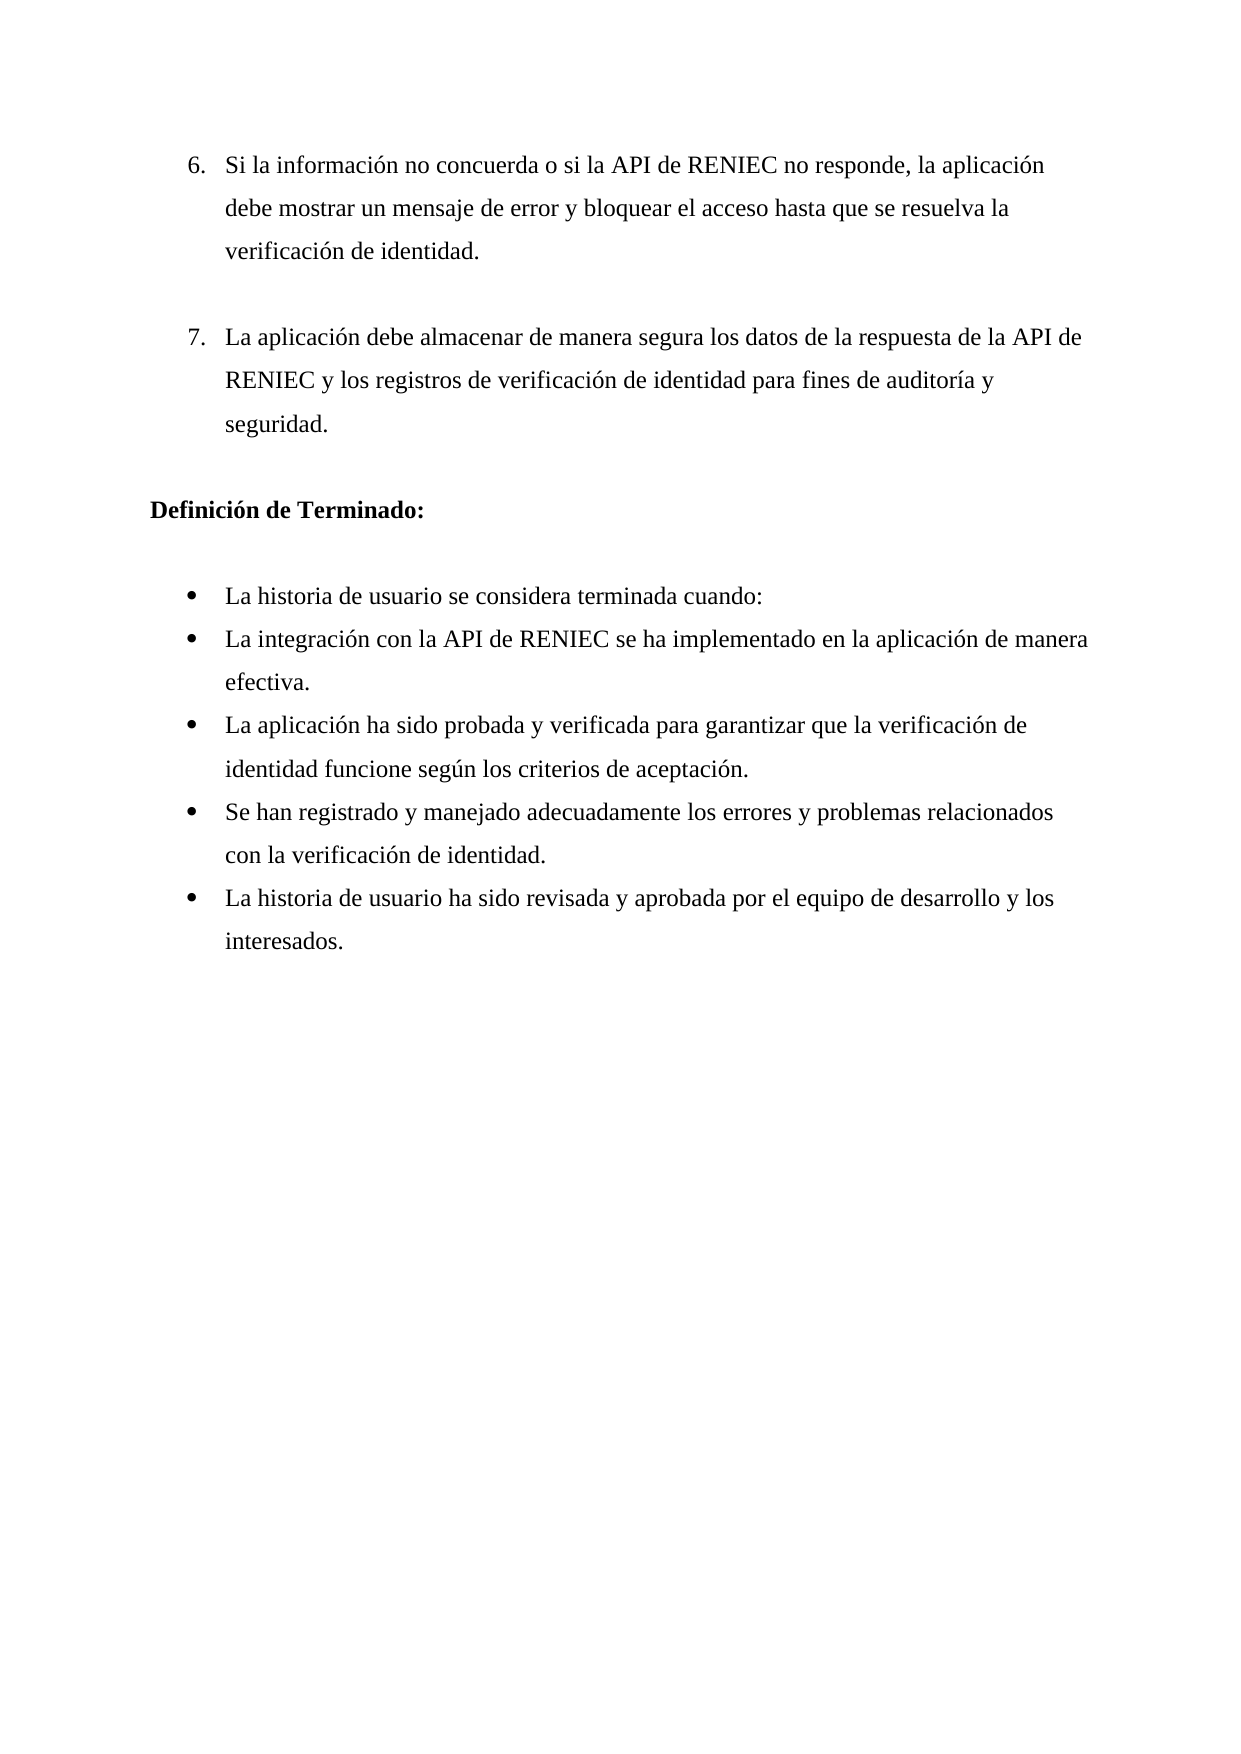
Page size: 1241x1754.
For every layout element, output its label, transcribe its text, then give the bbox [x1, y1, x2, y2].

list La integración con la API de RENIEC se ha implementado en la aplicación de manera efectiva. [187, 624, 1090, 696]
list Si la información no concuerda o si la API de RENIEC no responde, la aplicación debe mostrar un mensaje de error y bloquear el acceso hasta que se resuelva la verificación de identidad. [187, 150, 1090, 265]
list La historia de usuario se considera terminada cuando: [187, 581, 1090, 610]
list La aplicación ha sido probada y verificada para garantizar que la verificación de identidad funcione según los criterios de aceptación. [187, 711, 1090, 782]
list Se han registrado y manejado adecuadamente los errores y problemas relacionados con la verificación de identidad. [187, 797, 1090, 869]
list La historia de usuario ha sido revisada y aprobada por el equipo de desarrollo y los interesados. [187, 883, 1090, 955]
text Definición de Terminado: [150, 495, 1090, 524]
list La aplicación debe almacenar de manera segura los datos de la respuesta de la API de RENIEC y los registros de verificación de identidad para fines de auditoría y seguridad. [187, 322, 1090, 437]
